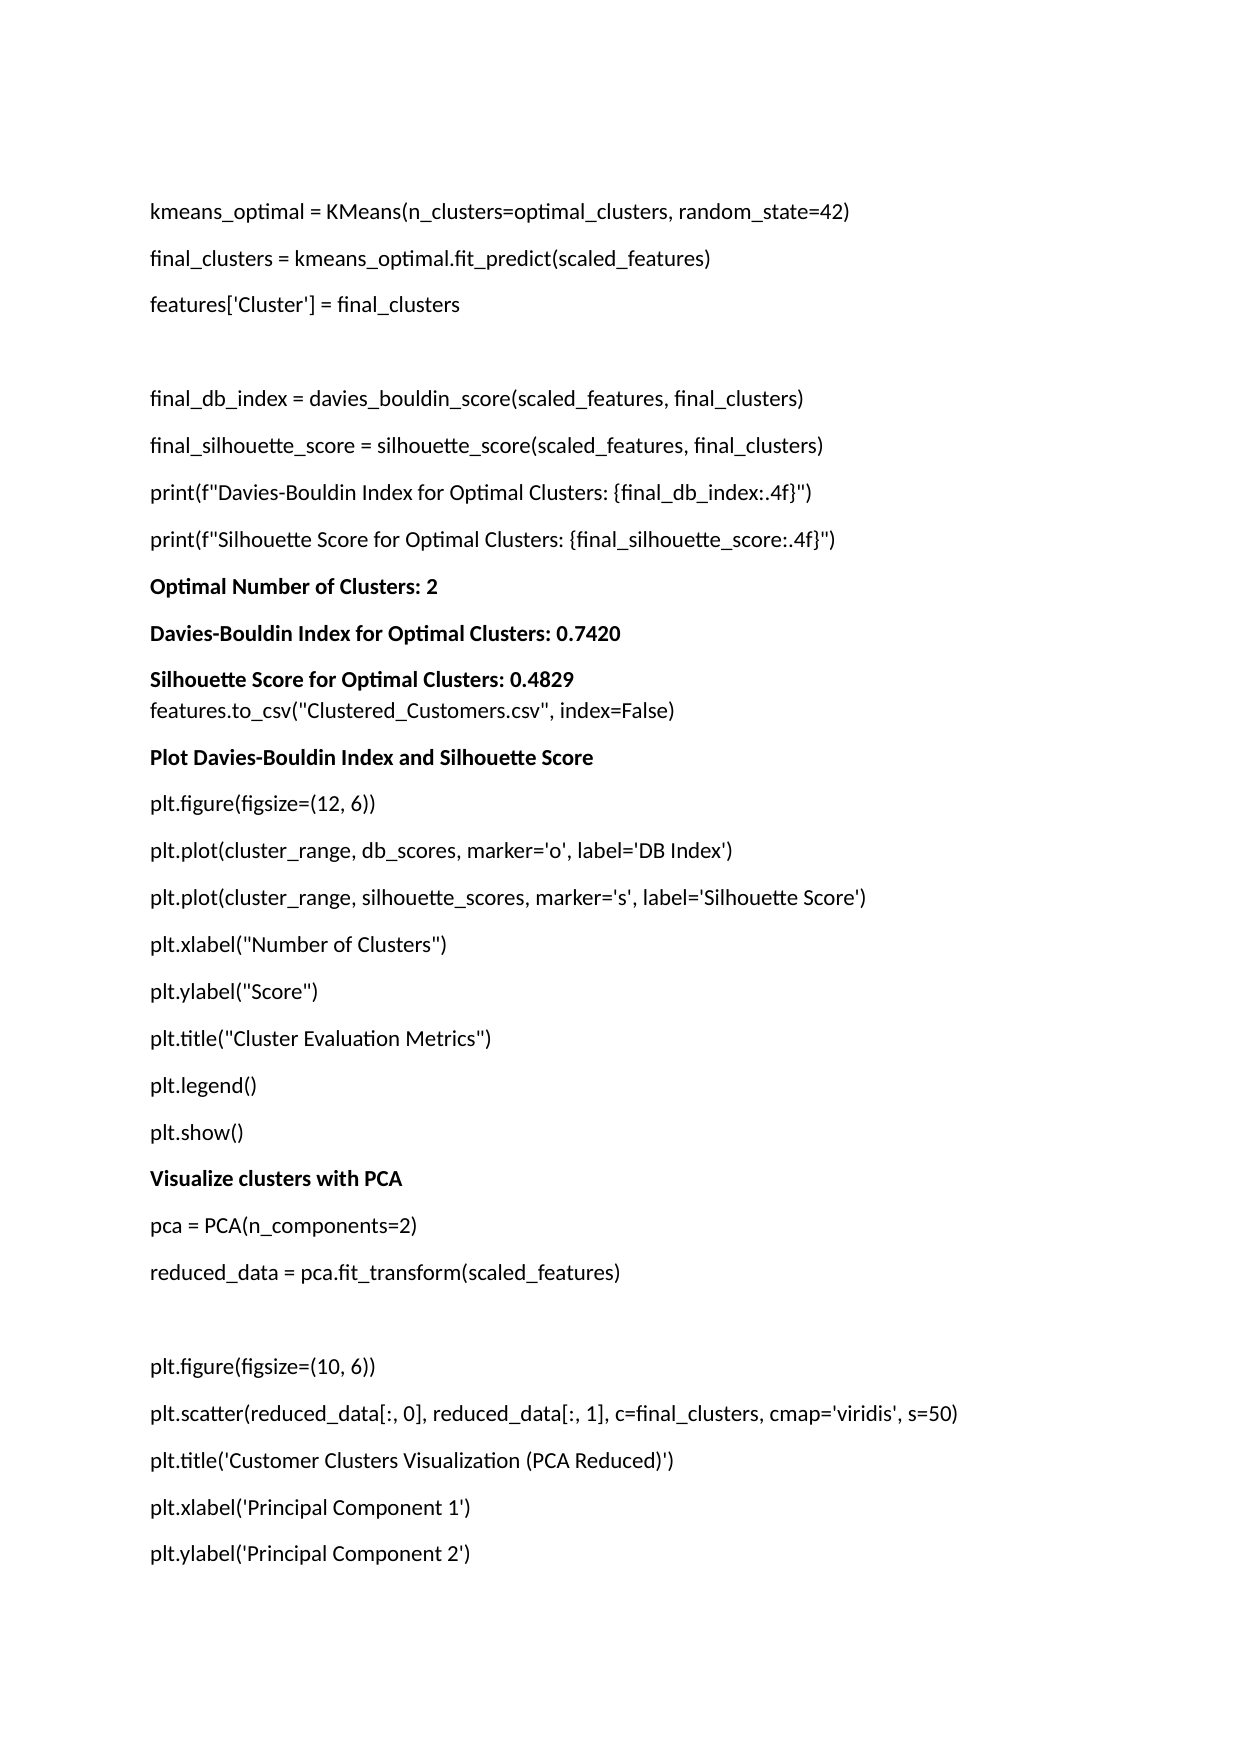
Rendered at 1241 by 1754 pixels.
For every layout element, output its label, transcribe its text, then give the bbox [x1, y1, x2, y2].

text plt.title('Customer Clusters Visualization (PCA Reduced)') [150, 1446, 1090, 1474]
text plt.title("Cluster Evaluation Metrics") [150, 1024, 1090, 1052]
text plt.plot(cluster_range, db_scores, marker='o', label='DB Index') [150, 836, 1090, 864]
text plt.plot(cluster_range, silhouette_scores, marker='s', label='Silhouette Score') [150, 883, 1090, 911]
text plt.figure(figsize=(10, 6)) [150, 1352, 1090, 1380]
text pca = PCA(n_components=2) [150, 1211, 1090, 1239]
text reduced_data = pca.fit_transform(scaled_features) [150, 1258, 1090, 1286]
text Visualize clusters with PCA [150, 1164, 1090, 1193]
text plt.show() [150, 1118, 1090, 1146]
text print(f"Davies-Bouldin Index for Optimal Clusters: {final_db_index:.4f}") [150, 478, 1090, 506]
text plt.ylabel('Principal Component 2') [150, 1539, 1090, 1568]
text features['Cluster'] = final_clusters [150, 291, 1090, 319]
text Silhouette Score for Optimal Clusters: 0.4829 features.to_csv("Clustered_Customers.csv", index=False) [150, 666, 1090, 724]
text print(f"Silhouette Score for Optimal Clusters: {final_silhouette_score:.4f}") [150, 525, 1090, 553]
text Plot Davies-Bouldin Index and Silhouette Score [150, 743, 1090, 771]
text final_silhouette_score = silhouette_score(scaled_features, final_clusters) [150, 431, 1090, 459]
text plt.figure(figsize=(12, 6)) [150, 789, 1090, 818]
text plt.scatter(reduced_data[:, 0], reduced_data[:, 1], c=final_clusters, cmap='viridis', s=50) [150, 1399, 1090, 1427]
text plt.legend() [150, 1071, 1090, 1099]
text plt.xlabel("Number of Clusters") [150, 930, 1090, 958]
text plt.xlabel('Principal Component 1') [150, 1493, 1090, 1521]
text Davies-Bouldin Index for Optimal Clusters: 0.7420 [150, 619, 1090, 647]
text final_clusters = kmeans_optimal.fit_predict(scaled_features) [150, 244, 1090, 272]
text plt.ylabel("Score") [150, 977, 1090, 1005]
text final_db_index = davies_bouldin_score(scaled_features, final_clusters) [150, 384, 1090, 412]
text Optimal Number of Clusters: 2 [150, 572, 1090, 600]
text kmeans_optimal = KMeans(n_clusters=optimal_clusters, random_state=42) [150, 197, 1090, 225]
